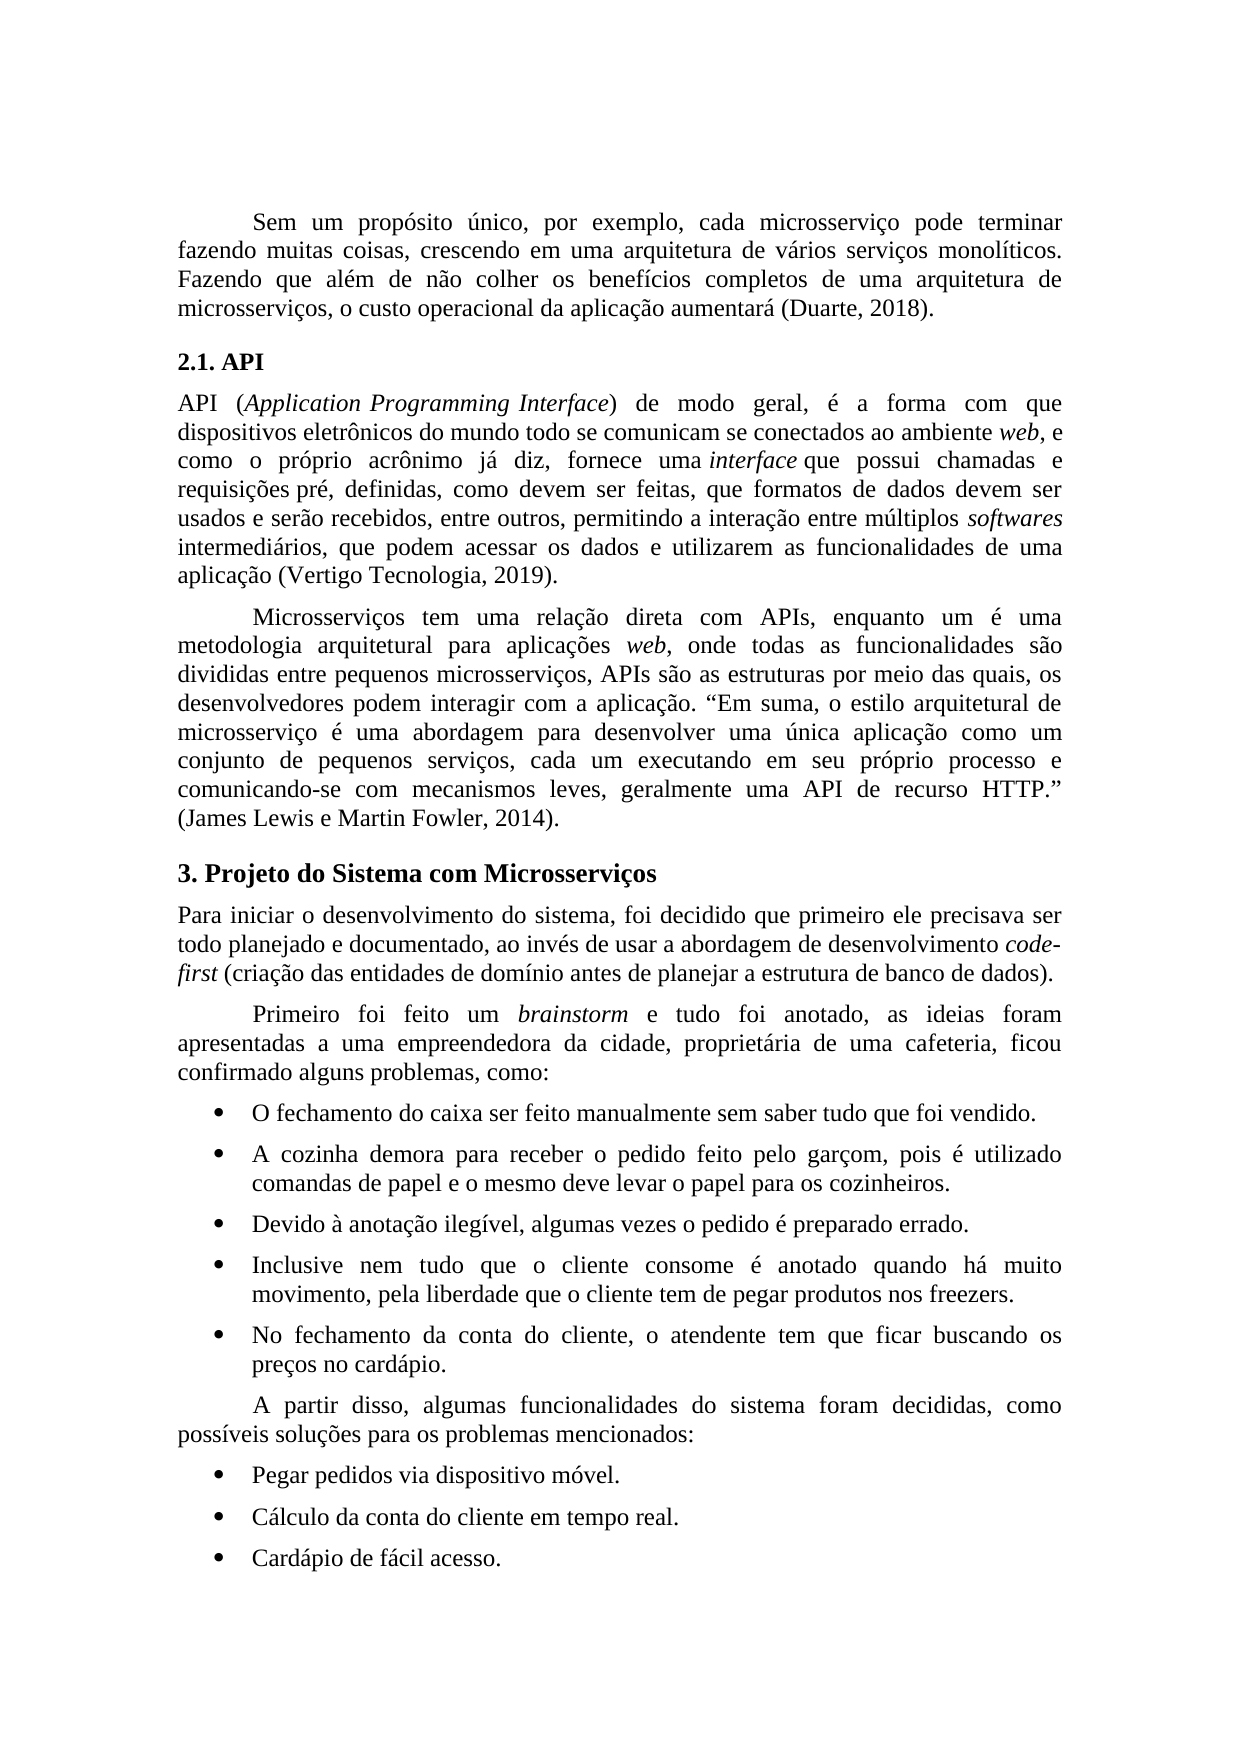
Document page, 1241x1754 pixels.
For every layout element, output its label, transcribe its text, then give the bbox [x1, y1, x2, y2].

text Sem um propósito único, por exemplo, cada microsserviço pode terminar fazendo muitas coisas, crescendo em uma arquitetura de vários serviços monolíticos. Fazendo que além de não colher os benefícios completos de uma arquitetura de microsserviços, o custo operacional da aplicação aumentará (Duarte, 2018). [177, 207, 1063, 322]
text Microsserviços tem uma relação direta com APIs, enquanto um é uma metodologia arquitetural para aplicações web, onde todas as funcionalidades são divididas entre pequenos microsserviços, APIs são as estruturas por meio das quais, os desenvolvedores podem interagir com a aplicação. “Em suma, o estilo arquitetural de microsserviço é uma abordagem para desenvolver uma única aplicação como um conjunto de pequenos serviços, cada um executando em seu próprio processo e comunicando-se com mecanismos leves, geralmente uma API de recurso HTTP.” (James Lewis e Martin Fowler, 2014). [177, 602, 1063, 832]
list Cardápio de fácil acesso. [214, 1543, 1063, 1572]
text API (Application Programming Interface) de modo geral, é a forma com que dispositivos eletrônicos do mundo todo se comunicam se conectados ao ambiente web, e como o próprio acrônimo já diz, fornece uma interface que possui chamadas e requisições pré, definidas, como devem ser feitas, que formatos de dados devem ser usados e serão recebidos, entre outros, permitindo a interação entre múltiplos softwares intermediários, que podem acessar os dados e utilizarem as funcionalidades de uma aplicação (Vertigo Tecnologia, 2019). [177, 388, 1063, 589]
text 3. Projeto do Sistema com Microsserviços [177, 857, 1063, 888]
text A partir disso, algumas funcionalidades do sistema foram decididas, como possíveis soluções para os problemas mencionados: [177, 1390, 1063, 1448]
text Para iniciar o desenvolvimento do sistema, foi decidido que primeiro ele precisava ser todo planejado e documentado, ao invés de usar a abordagem de desenvolvimento code-first (criação das entidades de domínio antes de planejar a estrutura de banco de dados). [177, 900, 1063, 987]
list Inclusive nem tudo que o cliente consome é anotado quando há muito movimento, pela liberdade que o cliente tem de pegar produtos nos freezers. [214, 1250, 1063, 1308]
text 2.1. API [177, 347, 1063, 376]
list Pegar pedidos via dispositivo móvel. [214, 1460, 1063, 1489]
list Cálculo da conta do cliente em tempo real. [214, 1502, 1063, 1530]
list A cozinha demora para receber o pedido feito pelo garçom, pois é utilizado comandas de papel e o mesmo deve levar o papel para os cozinheiros. [214, 1139, 1063, 1197]
text Primeiro foi feito um brainstorm e tudo foi anotado, as ideias foram apresentadas a uma empreendedora da cidade, proprietária de uma cafeteria, ficou confirmado alguns problemas, como: [177, 999, 1063, 1085]
list O fechamento do caixa ser feito manualmente sem saber tudo que foi vendido. [214, 1098, 1063, 1127]
list Devido à anotação ilegível, algumas vezes o pedido é preparado errado. [214, 1209, 1063, 1238]
list No fechamento da conta do cliente, o atendente tem que ficar buscando os preços no cardápio. [214, 1320, 1063, 1378]
